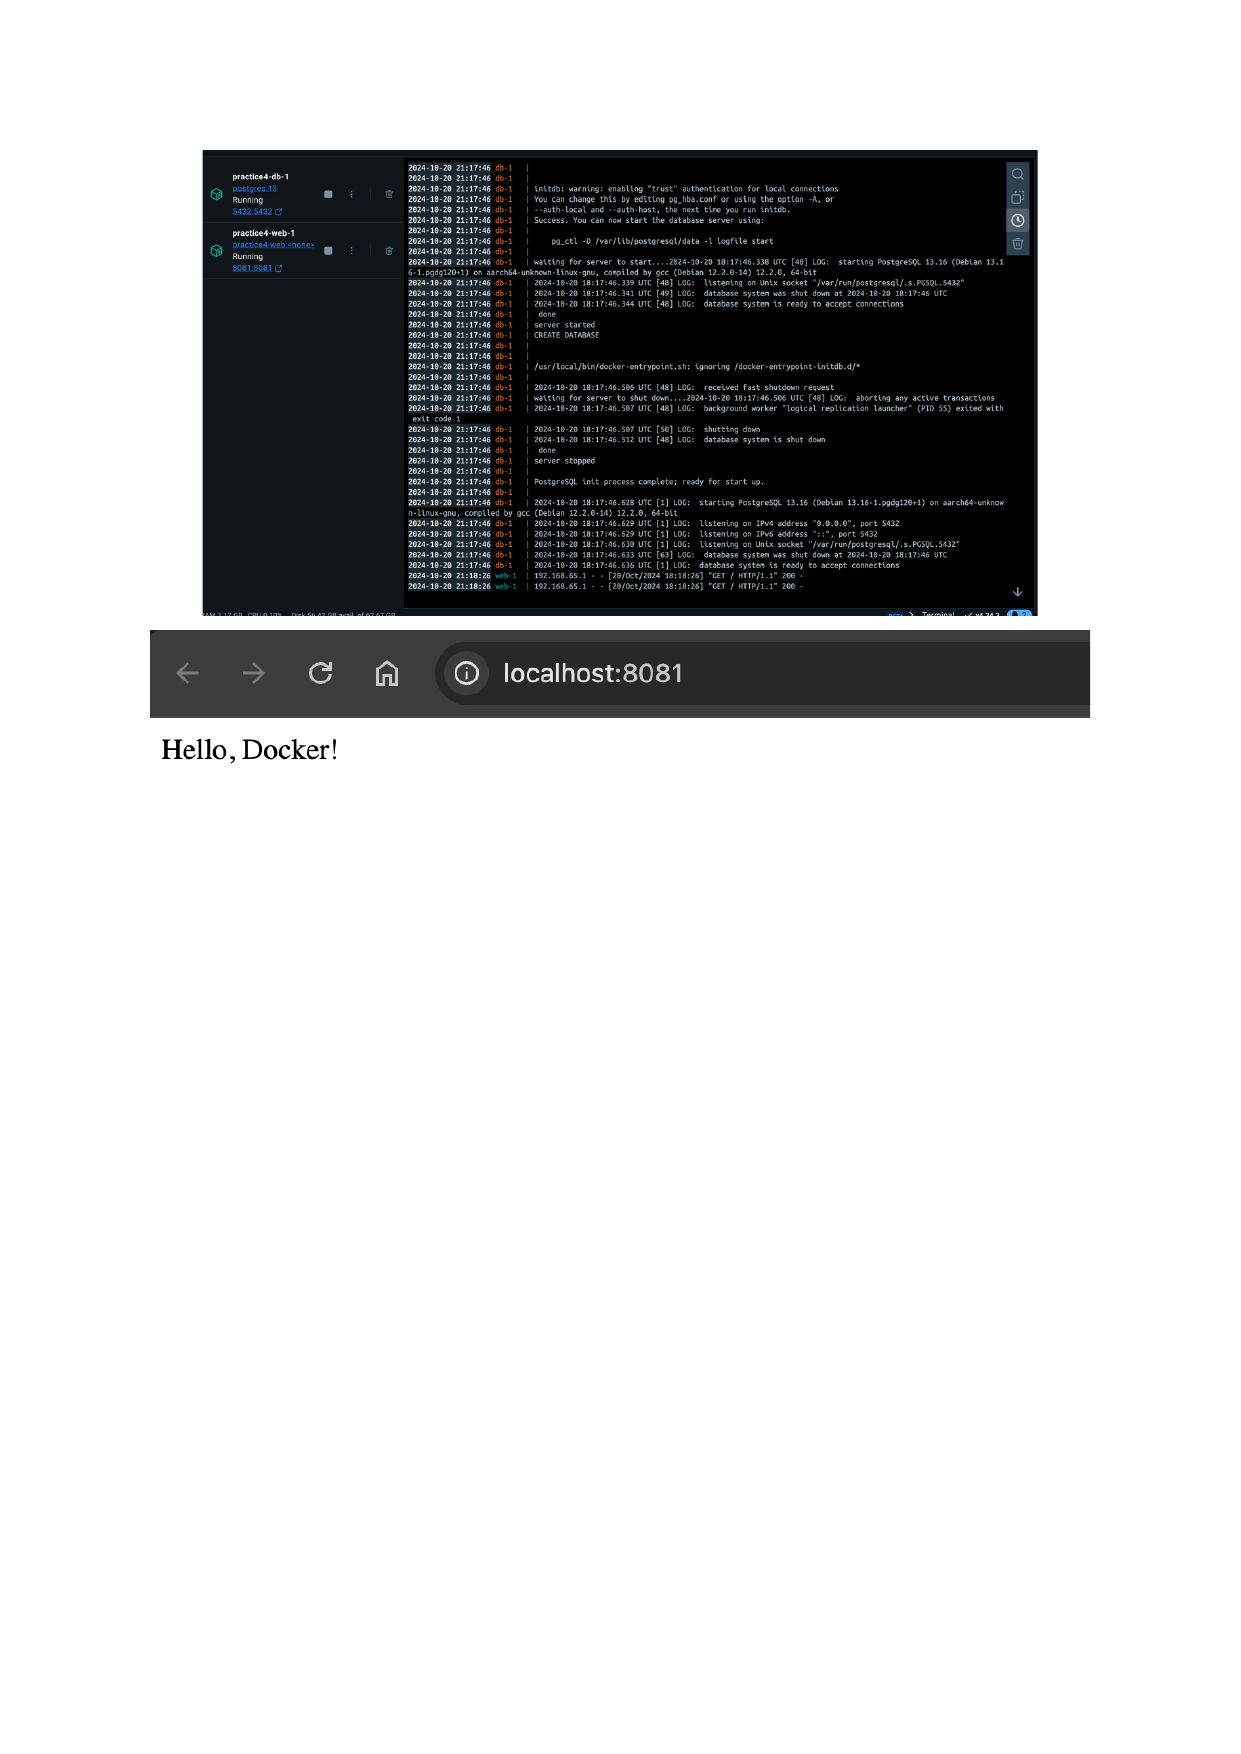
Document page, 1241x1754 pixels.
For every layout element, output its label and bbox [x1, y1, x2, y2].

picture [202, 150, 1038, 616]
picture [150, 630, 1091, 971]
